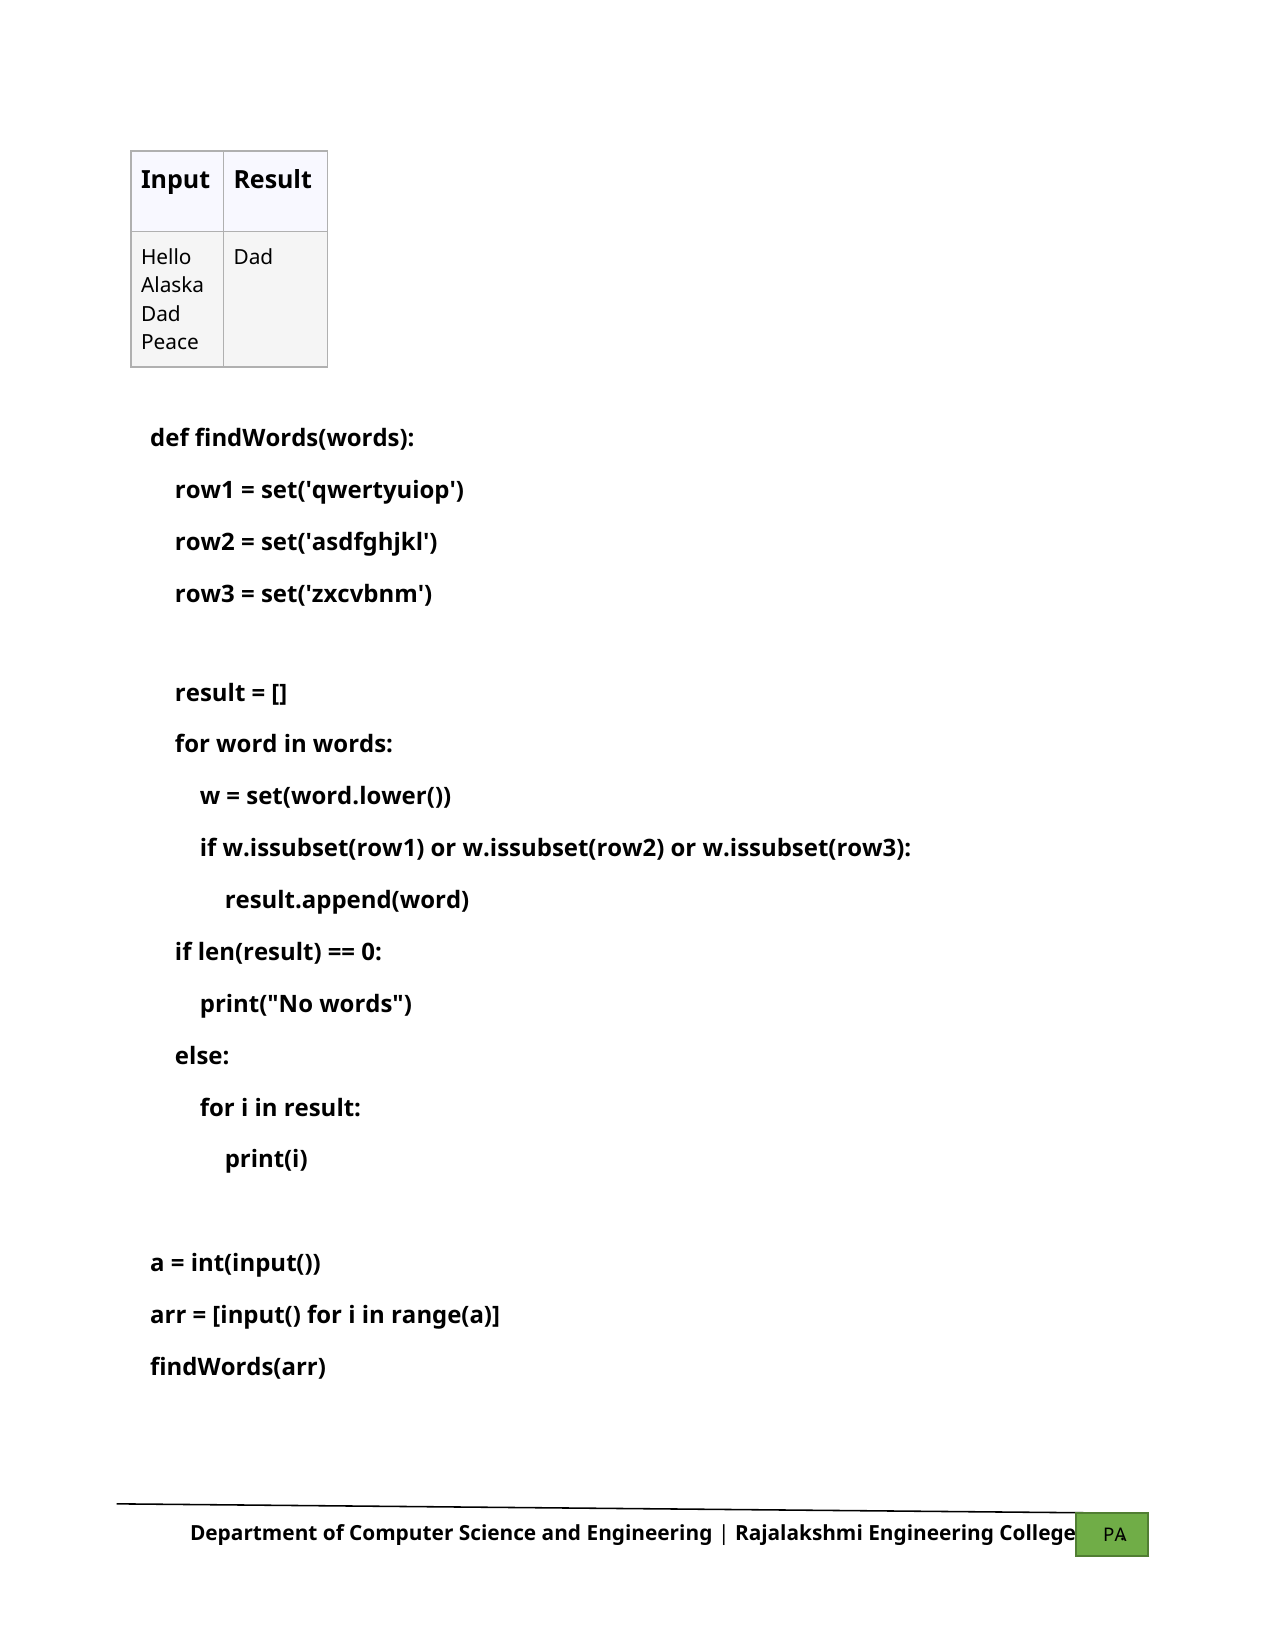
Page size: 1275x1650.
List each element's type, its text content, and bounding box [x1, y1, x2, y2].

text else: [150, 1038, 1125, 1071]
text row2 = set('asdfghjkl') [150, 525, 1125, 557]
table_header Input [132, 152, 223, 231]
text result.append(word) [150, 883, 1125, 915]
text for word in words: [150, 727, 1125, 760]
text if len(result) == 0: [150, 935, 1125, 967]
text result = [] [150, 675, 1125, 708]
text for i in result: [150, 1090, 1125, 1123]
text row1 = set('qwertyuiop') [150, 473, 1125, 505]
text a = int(input()) [150, 1246, 1125, 1278]
text def findWords(words): [150, 421, 1125, 453]
text w = set(word.lower()) [150, 779, 1125, 812]
text print("No words") [150, 987, 1125, 1019]
text findWords(arr) [150, 1350, 1125, 1382]
text print(i) [150, 1142, 1125, 1175]
table_cell Dad [224, 232, 327, 366]
table_cell Hello Alaska Dad Peace [132, 232, 223, 366]
table_header Result [224, 152, 327, 231]
text if w.issubset(row1) or w.issubset(row2) or w.issubset(row3): [150, 831, 1125, 863]
text row3 = set('zxcvbnm') [150, 577, 1125, 609]
text arr = [input() for i in range(a)] [150, 1298, 1125, 1330]
